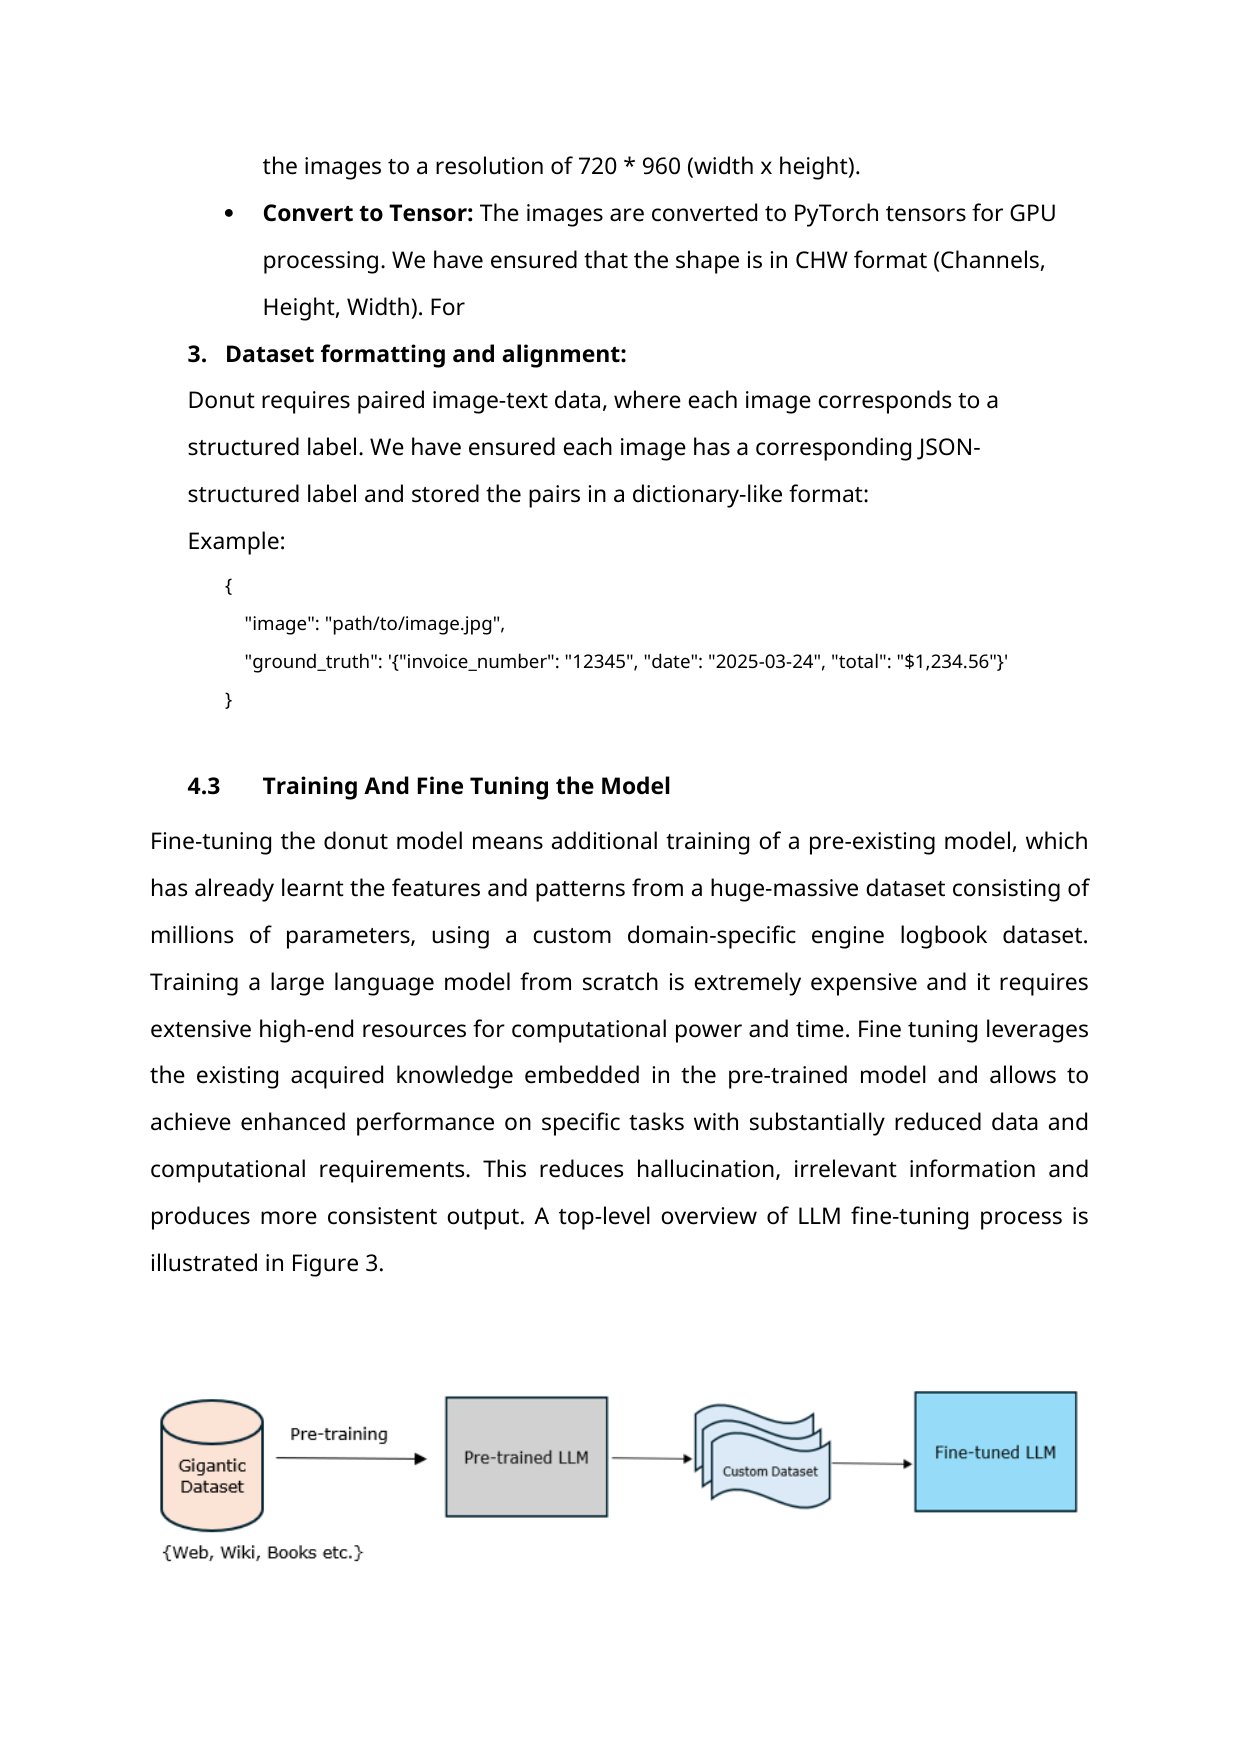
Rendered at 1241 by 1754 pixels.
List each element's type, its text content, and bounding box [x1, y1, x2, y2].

list Convert to Tensor: The images are converted to PyTorch tensors for GPU processing. We have ensured that the shape is in CHW format (Channels, Height, Width). For [225, 197, 1090, 322]
text { [225, 572, 1090, 597]
list Dataset formatting and alignment: [187, 337, 1090, 369]
subtitle Training And Fine Tuning the Model [187, 770, 1090, 801]
text Donut requires paired image-text data, where each image corresponds to a structured label. We have ensured each image has a corresponding JSON-structured label and stored the pairs in a dictionary-like format: [187, 384, 1090, 509]
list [225, 150, 1090, 181]
text } [225, 687, 1090, 712]
picture [150, 1374, 1091, 1577]
text Example: [187, 525, 1090, 556]
text "image": "path/to/image.jpg", [225, 610, 1090, 636]
text "ground_truth": '{"invoice_number": "12345", "date": "2025-03-24", "total": "$1,234.56"}' [225, 648, 1090, 674]
text Fine-tuning the donut model means additional training of a pre-existing model, which has already learnt the features and patterns from a huge-massive dataset consisting of millions of parameters, using a custom domain-specific engine logbook dataset. Training a large language model from scratch is extremely expensive and it requires extensive high-end resources for computational power and time. Fine tuning leverages the existing acquired knowledge embedded in the pre-trained model and allows to achieve enhanced performance on specific tasks with substantially reduced data and computational requirements. This reduces hallucination, irrelevant information and produces more consistent output. A top-level overview of LLM fine-tuning process is illustrated in Figure 3. [150, 825, 1090, 1278]
